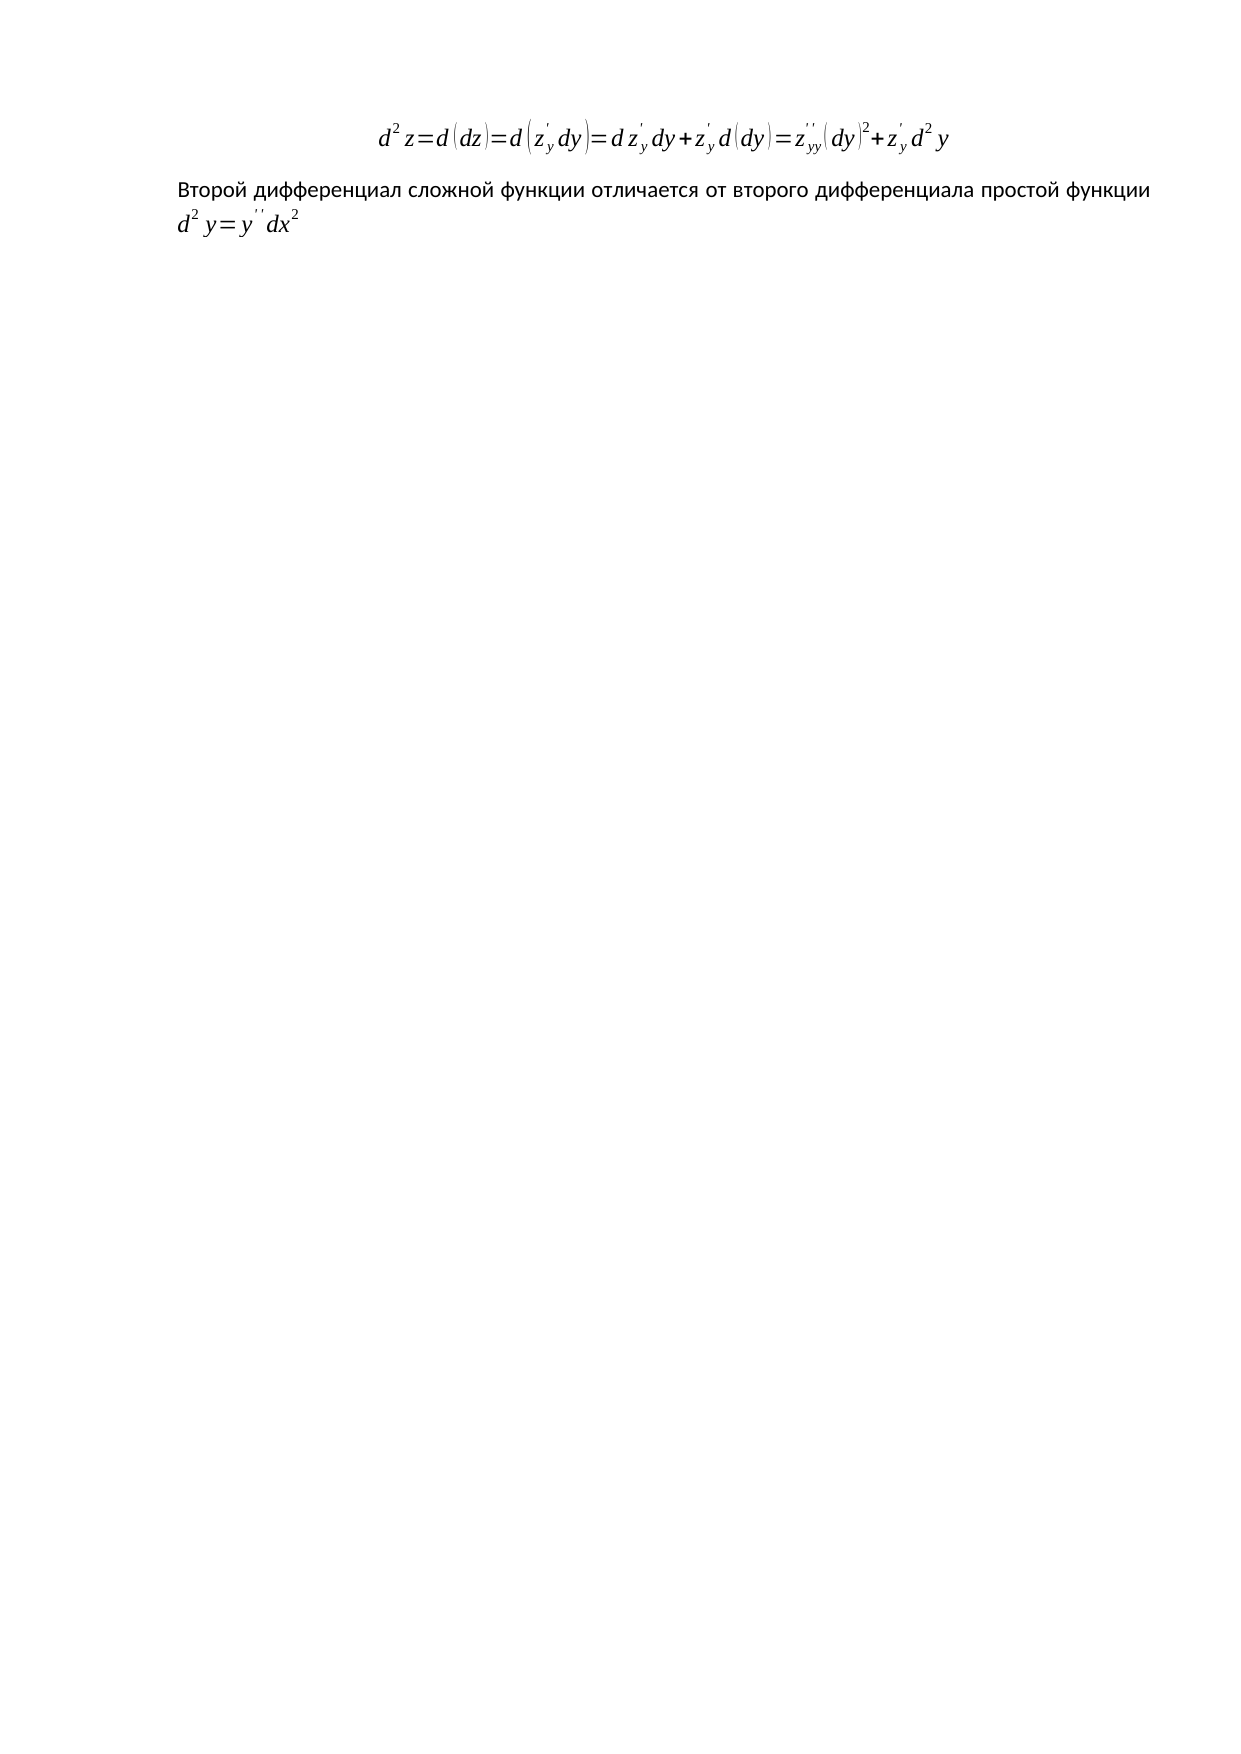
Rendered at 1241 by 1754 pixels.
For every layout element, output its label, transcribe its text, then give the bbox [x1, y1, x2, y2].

text Второй дифференциал сложной функции отличается от второго дифференциала простой функции [177, 176, 1152, 237]
